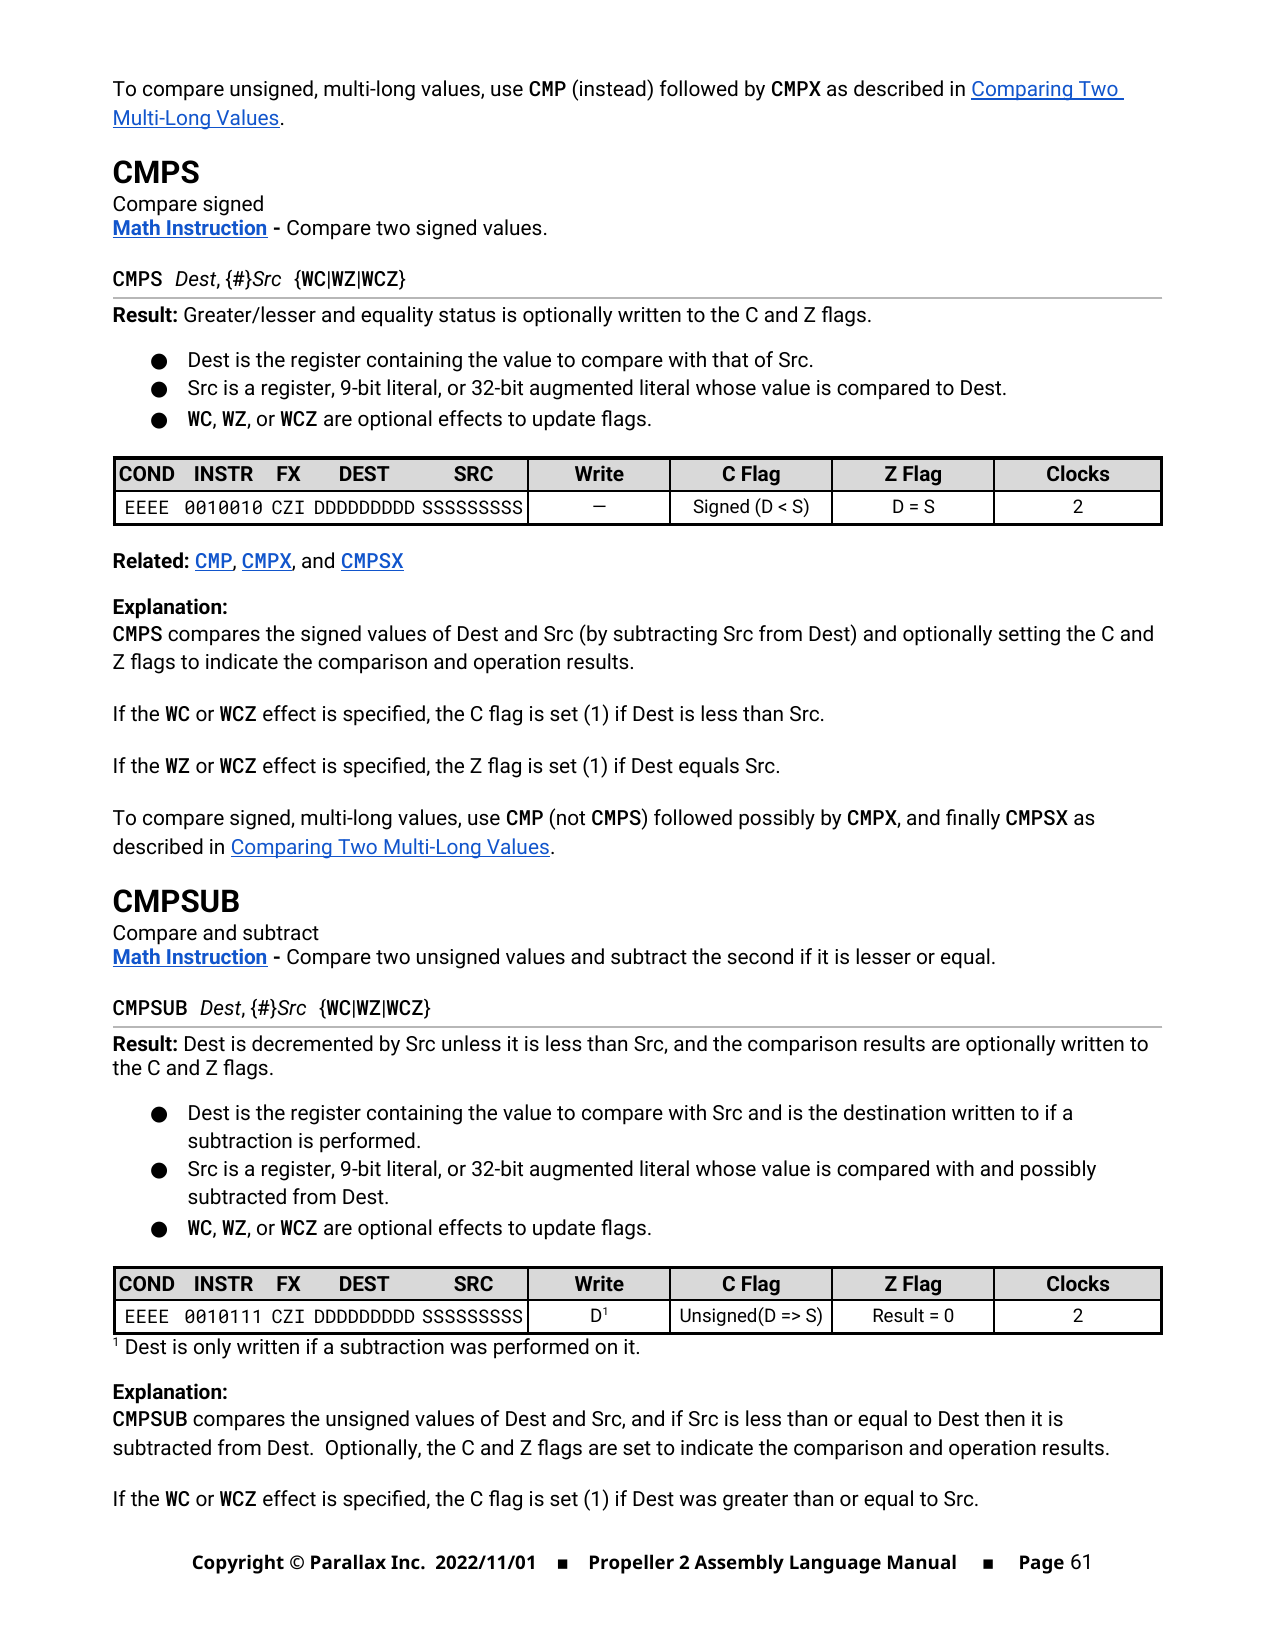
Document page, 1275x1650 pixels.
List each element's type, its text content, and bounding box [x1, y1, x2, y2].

text Math Instruction - Compare two unsigned values and subtract the second if it is lesser or equal. [112, 945, 1162, 969]
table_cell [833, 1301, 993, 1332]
text CMPSUB Dest, {#}Src {WC|WZ|WCZ} [112, 994, 1162, 1028]
text Result: Dest is decremented by Src unless it is less than Src, and the comparison results are optionally written to the C and Z flags. [112, 1032, 1162, 1081]
text Compare signed [112, 192, 1162, 216]
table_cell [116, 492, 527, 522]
text If the WZ or WCZ effect is specified, the Z flag is set (1) if Dest equals Src. [112, 752, 1162, 779]
text CMPSUB compares the unsigned values of Dest and Src, and if Src is less than or equal to Dest then it is subtracted from Dest. Optionally, the C and Z flags are set to indicate the comparison and operation results. [112, 1404, 1162, 1460]
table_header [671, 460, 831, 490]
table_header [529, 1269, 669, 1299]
text To compare unsigned, multi-long values, use CMP (instead) followed by CMPX as described in Comparing Two Multi-Long Values. [112, 75, 1162, 131]
text CMPS Dest, {#}Src {WC|WZ|WCZ} [112, 265, 1162, 299]
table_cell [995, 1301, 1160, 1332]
list Dest is the register containing the value to compare with that of Src. [150, 348, 1162, 372]
text Explanation: [112, 1380, 1162, 1404]
list Src is a register, 9-bit literal, or 32-bit augmented literal whose value is compared to Dest. [150, 376, 1162, 400]
text CMPS compares the signed values of Dest and Src (by subtracting Src from Dest) and optionally setting the C and Z flags to indicate the comparison and operation results. [112, 619, 1162, 675]
list WC, WZ, or WCZ are optional effects to update flags. [150, 404, 1162, 432]
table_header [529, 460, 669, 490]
text Compare and subtract [112, 921, 1162, 945]
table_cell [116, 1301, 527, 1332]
subtitle CMPSUB [112, 884, 1162, 921]
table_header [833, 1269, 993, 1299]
text Explanation: [112, 595, 1162, 619]
list Src is a register, 9-bit literal, or 32-bit augmented literal whose value is compared with and possibly subtracted from Dest. [150, 1157, 1162, 1210]
text If the WC or WCZ effect is specified, the C flag is set (1) if Dest is less than Src. [112, 699, 1162, 727]
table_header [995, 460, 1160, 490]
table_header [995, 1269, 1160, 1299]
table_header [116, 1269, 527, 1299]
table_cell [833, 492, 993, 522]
subtitle CMPS [112, 155, 1162, 192]
text 1 Dest is only written if a subtraction was performed on it. [112, 1335, 1162, 1359]
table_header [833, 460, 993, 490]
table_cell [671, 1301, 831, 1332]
text Math Instruction - Compare two signed values. [112, 216, 1162, 240]
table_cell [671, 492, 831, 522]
text Related: CMP, CMPX, and CMPSX [112, 546, 1162, 574]
text If the WC or WCZ effect is specified, the C flag is set (1) if Dest was greater than or equal to Src. [112, 1484, 1162, 1512]
text To compare signed, multi-long values, use CMP (not CMPS) followed possibly by CMPX, and finally CMPSX as described in Comparing Two Multi-Long Values. [112, 804, 1162, 859]
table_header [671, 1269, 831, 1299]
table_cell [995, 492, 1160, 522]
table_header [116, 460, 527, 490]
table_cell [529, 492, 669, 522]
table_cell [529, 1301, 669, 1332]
text Result: Greater/lesser and equality status is optionally written to the C and Z flags. [112, 303, 1162, 327]
list Dest is the register containing the value to compare with Src and is the destination written to if a subtraction is performed. [150, 1101, 1162, 1154]
list WC, WZ, or WCZ are optional effects to update flags. [150, 1213, 1162, 1241]
